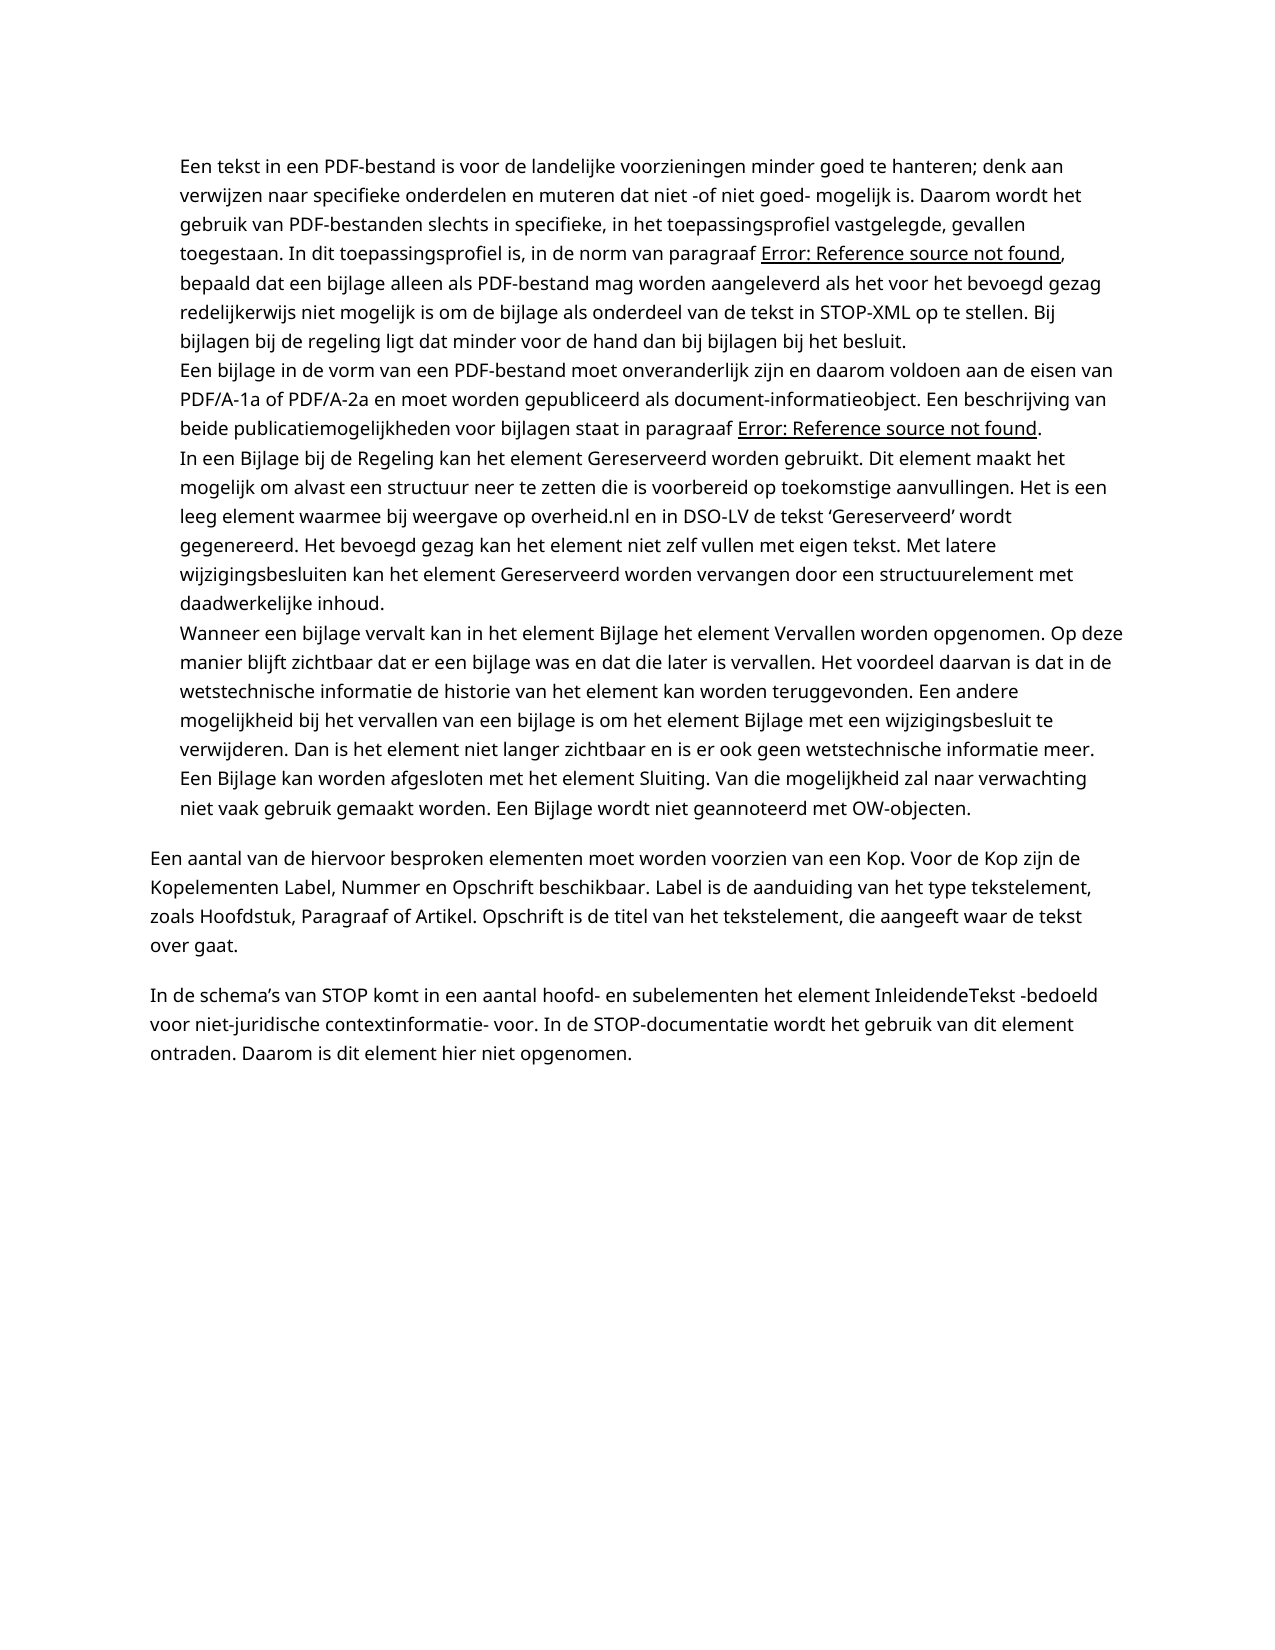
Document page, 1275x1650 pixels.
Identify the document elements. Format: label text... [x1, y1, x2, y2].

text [150, 150, 1125, 821]
text Een aantal van de hiervoor besproken elementen moet worden voorzien van een Kop. Voor de Kop zijn de Kopelementen Label, Nummer en Opschrift beschikbaar. Label is de aanduiding van het type tekstelement, zoals Hoofdstuk, Paragraaf of Artikel. Opschrift is de titel van het tekstelement, die aangeeft waar de tekst over gaat. [150, 842, 1125, 958]
text In de schema’s van STOP komt in een aantal hoofd- en subelementen het element InleidendeTekst -bedoeld voor niet-juridische contextinformatie- voor. In de STOP-documentatie wordt het gebruik van dit element ontraden. Daarom is dit element hier niet opgenomen. [150, 979, 1125, 1067]
